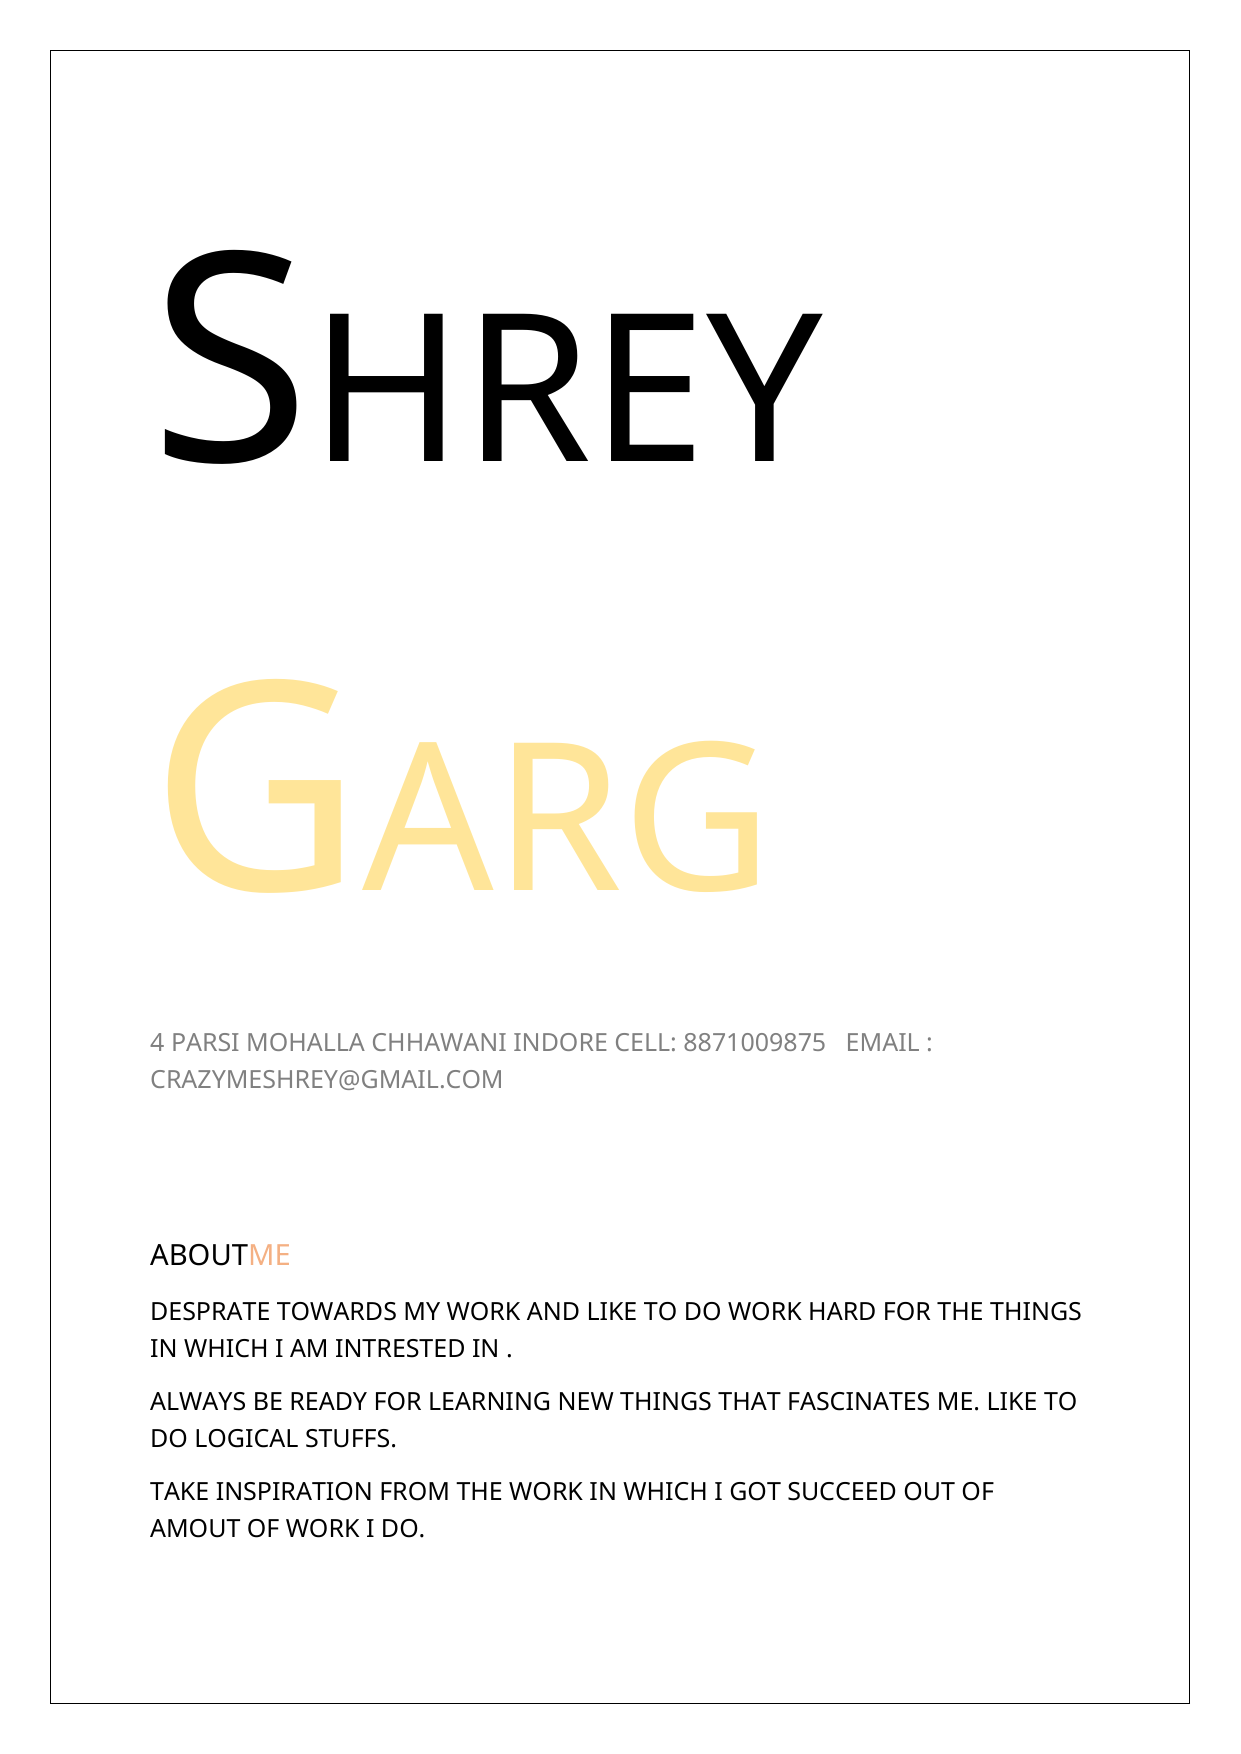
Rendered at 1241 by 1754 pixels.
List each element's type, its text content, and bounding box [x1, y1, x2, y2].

text SHREY GARG [150, 150, 1090, 976]
text 4 PARSI MOHALLA CHHAWANI INDORE CELL: 8871009875 EMAIL : CRAZYMESHREY@GMAIL.COM [150, 1025, 1090, 1096]
text ALWAYS BE READY FOR LEARNING NEW THINGS THAT FASCINATES ME. LIKE TO DO LOGICAL STUFFS. [150, 1384, 1090, 1454]
text ABOUTME [150, 1234, 1090, 1274]
text DESPRATE TOWARDS MY WORK AND LIKE TO DO WORK HARD FOR THE THINGS IN WHICH I AM INTRESTED IN . [150, 1293, 1090, 1364]
text TAKE INSPIRATION FROM THE WORK IN WHICH I GOT SUCCEED OUT OF AMOUT OF WORK I DO. [150, 1474, 1090, 1545]
